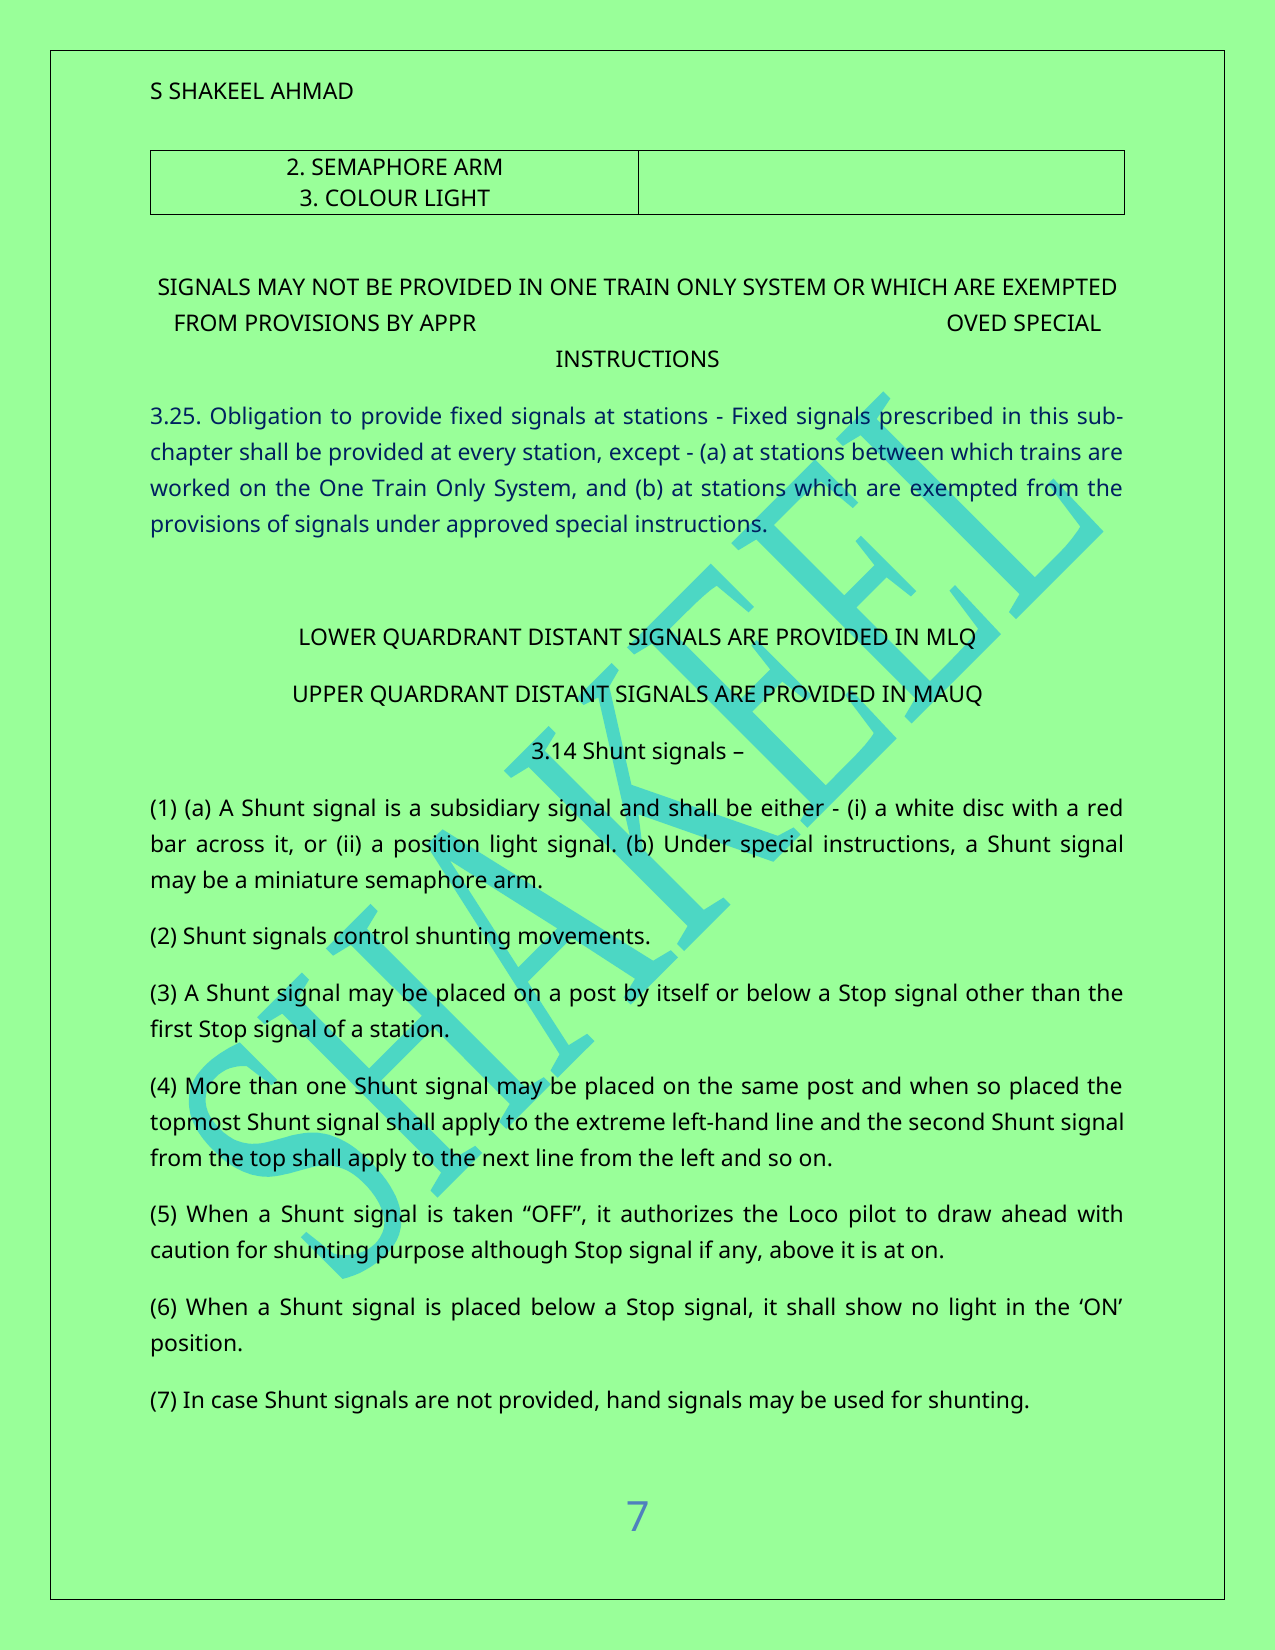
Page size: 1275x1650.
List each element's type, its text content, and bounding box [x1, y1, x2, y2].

text 3.14 Shunt signals – [150, 735, 1125, 766]
text (2) Shunt signals control shunting movements. [150, 920, 1125, 952]
text (6) When a Shunt signal is placed below a Stop signal, it shall show no light in the ‘ON’ position. [150, 1291, 1125, 1358]
text (5) When a Shunt signal is taken “OFF”, it authorizes the Loco pilot to draw ahead with caution for shunting purpose although Stop signal if any, above it is at on. [150, 1198, 1125, 1266]
text (1) (a) A Shunt signal is a subsidiary signal and shall be either - (i) a white disc with a red bar across it, or (ii) a position light signal. (b) Under special instructions, a Shunt signal may be a miniature semaphore arm. [150, 792, 1125, 895]
text UPPER QUARDRANT DISTANT SIGNALS ARE PROVIDED IN MAUQ [150, 678, 1125, 709]
text SIGNALS MAY NOT BE PROVIDED IN ONE TRAIN ONLY SYSTEM OR WHICH ARE EXEMPTED FROM PROVISIONS BY APPR OVED SPECIAL INSTRUCTIONS [150, 271, 1125, 374]
text (3) A Shunt signal may be placed on a post by itself or below a Stop signal other than the first Stop signal of a station. [150, 977, 1125, 1044]
text (4) More than one Shunt signal may be placed on the same post and when so placed the topmost Shunt signal shall apply to the extreme left-hand line and the second Shunt signal from the top shall apply to the next line from the left and so on. [150, 1070, 1125, 1173]
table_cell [151, 151, 638, 213]
text LOWER QUARDRANT DISTANT SIGNALS ARE PROVIDED IN MLQ [150, 621, 1125, 653]
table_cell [639, 151, 1124, 213]
text (7) In case Shunt signals are not provided, hand signals may be used for shunting. [150, 1384, 1125, 1415]
text 3.25. Obligation to provide fixed signals at stations - Fixed signals prescribed in this sub-chapter shall be provided at every station, except - (a) at stations between which trains are worked on the One Train Only System, and (b) at stations which are exempted from the provisions of signals under approved special instructions. [150, 400, 1125, 539]
